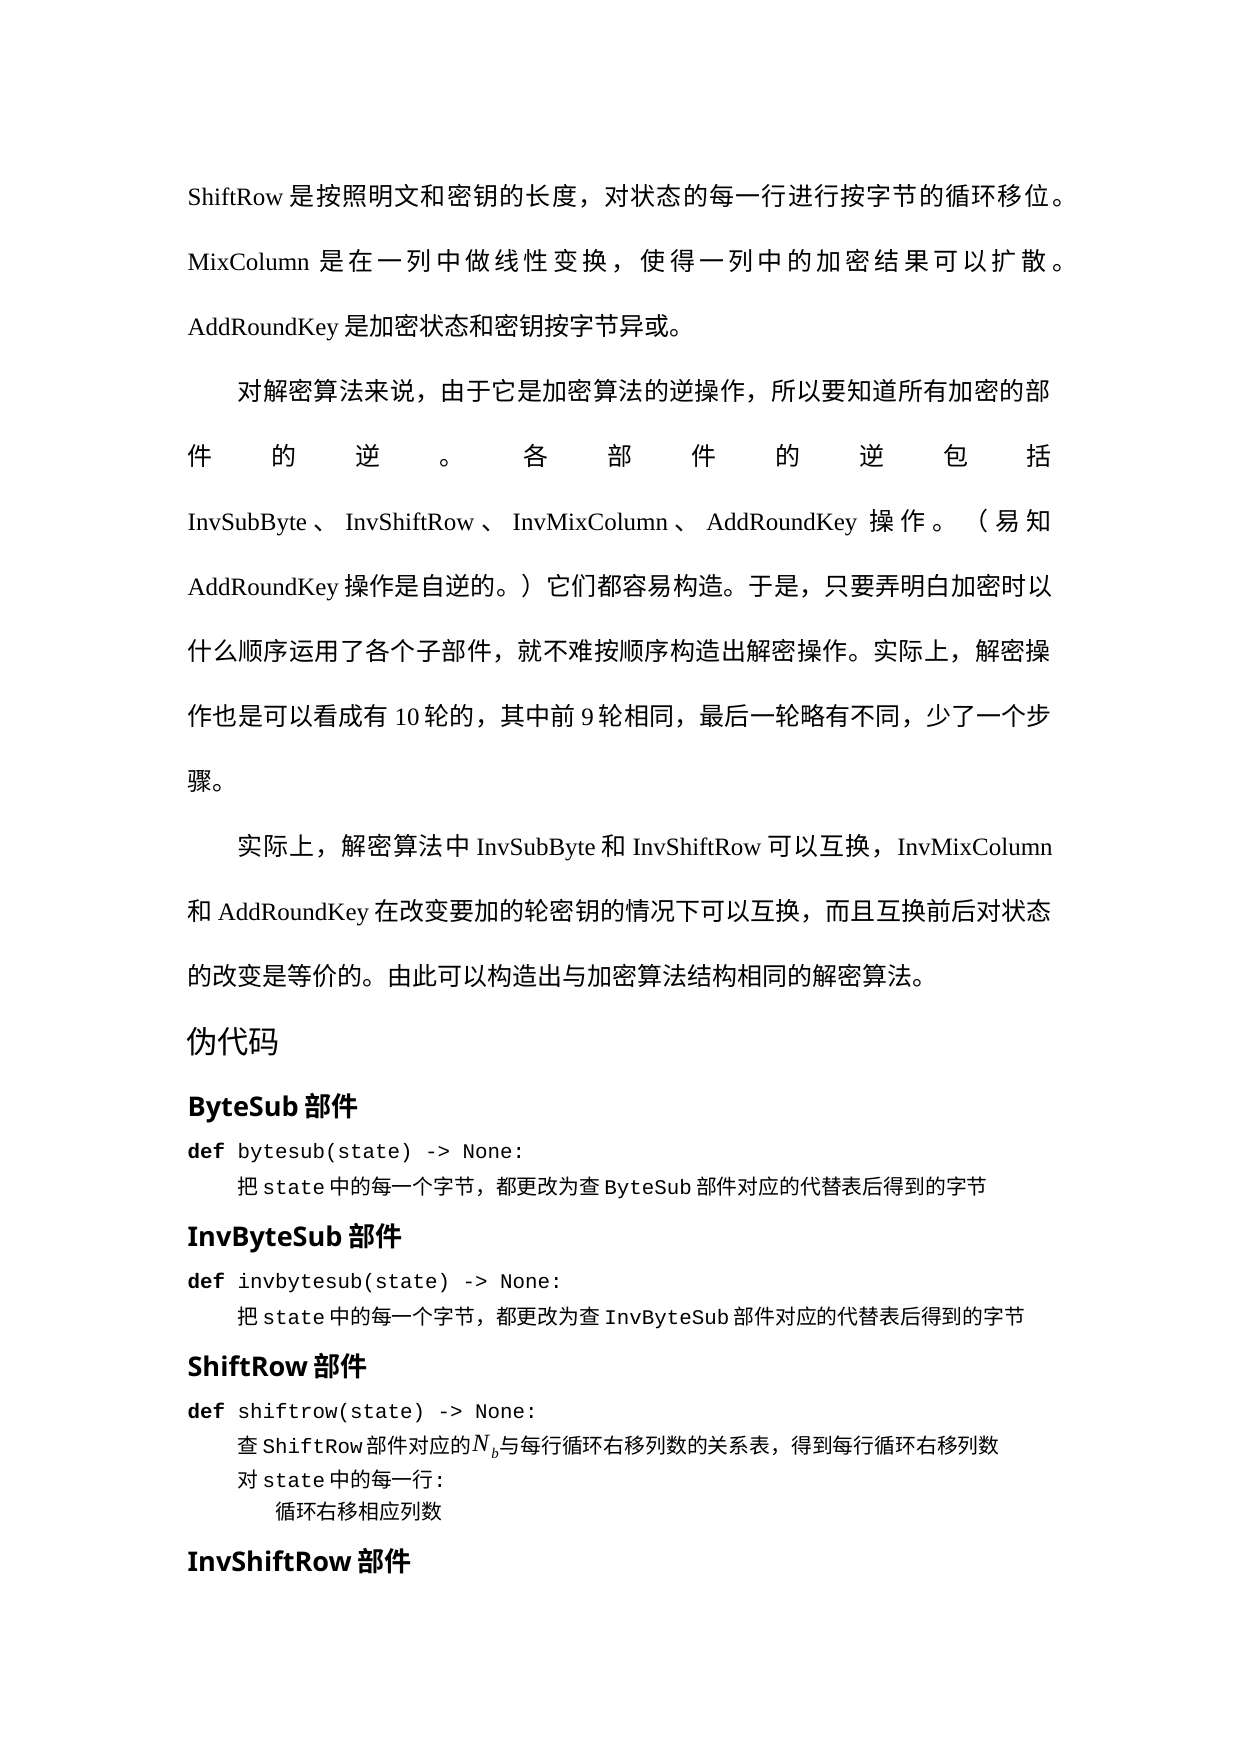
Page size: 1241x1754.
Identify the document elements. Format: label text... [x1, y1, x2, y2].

text 把state中的每一个字节，都更改为查ByteSub部件对应的代替表后得到的字节 [187, 1169, 1053, 1202]
text 查ShiftRow部件对应的与每行循环右移列数的关系表，得到每行循环右移列数 [187, 1429, 1053, 1462]
subtitle InvShiftRow部件 [187, 1527, 1008, 1592]
subtitle 伪代码 [186, 1007, 1053, 1072]
text 实际上，解密算法中InvSubByte和InvShiftRow可以互换，InvMixColumn和AddRoundKey在改变要加的轮密钥的情况下可以互换，而且互换前后对状态的改变是等价的。由此可以构造出与加密算法结构相同的解密算法。 [187, 812, 1053, 1007]
text def shiftrow(state) -> None: [187, 1397, 1053, 1429]
subtitle ShiftRow部件 [187, 1332, 1008, 1397]
subtitle ByteSub部件 [187, 1072, 1008, 1137]
text 对解密算法来说，由于它是加密算法的逆操作，所以要知道所有加密的部件的逆。各部件的逆包括InvSubByte、InvShiftRow、InvMixColumn、AddRoundKey操作。（易知AddRoundKey操作是自逆的。）它们都容易构造。于是，只要弄明白加密时以什么顺序运用了各个子部件，就不难按顺序构造出解密操作。实际上，解密操作也是可以看成有10轮的，其中前9轮相同，最后一轮略有不同，少了一个步骤。 [187, 357, 1053, 812]
text 对state中的每一行: [187, 1462, 1053, 1494]
text def bytesub(state) -> None: [187, 1137, 1053, 1169]
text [187, 162, 1053, 357]
subtitle InvByteSub部件 [187, 1202, 1008, 1267]
text def invbytesub(state) -> None: [187, 1267, 1053, 1299]
text 把state中的每一个字节，都更改为查InvByteSub部件对应的代替表后得到的字节 [187, 1299, 1053, 1332]
text 循环右移相应列数 [187, 1494, 1053, 1527]
